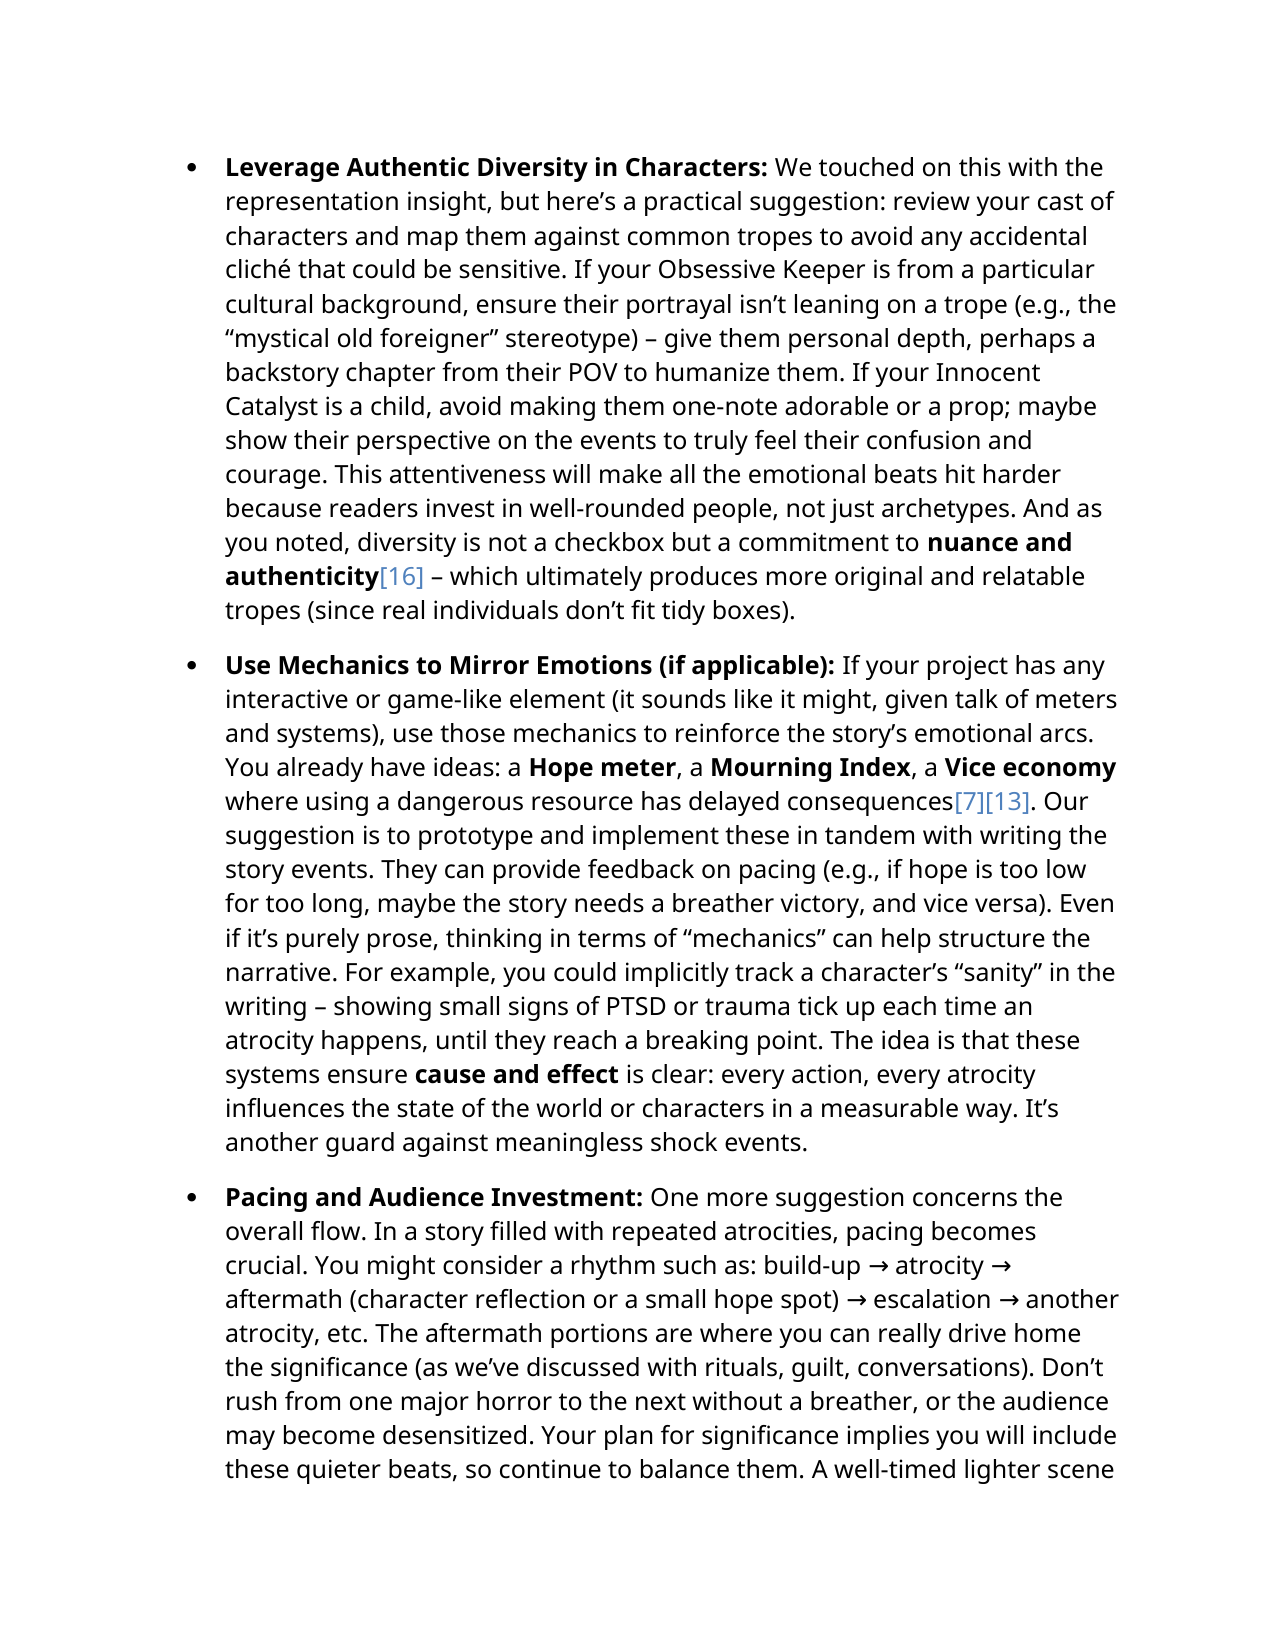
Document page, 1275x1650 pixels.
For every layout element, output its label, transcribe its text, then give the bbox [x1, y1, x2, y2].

list Leverage Authentic Diversity in Characters: We touched on this with the representation insight, but here’s a practical suggestion: review your cast of characters and map them against common tropes to avoid any accidental cliché that could be sensitive. If your Obsessive Keeper is from a particular cultural background, ensure their portrayal isn’t leaning on a trope (e.g., the “mystical old foreigner” stereotype) – give them personal depth, perhaps a backstory chapter from their POV to humanize them. If your Innocent Catalyst is a child, avoid making them one-note adorable or a prop; maybe show their perspective on the events to truly feel their confusion and courage. This attentiveness will make all the emotional beats hit harder because readers invest in well-rounded people, not just archetypes. And as you noted, diversity is not a checkbox but a commitment to nuance and authenticity[16] – which ultimately produces more original and relatable tropes (since real individuals don’t fit tidy boxes). [187, 150, 1125, 627]
list Use Mechanics to Mirror Emotions (if applicable): If your project has any interactive or game-like element (it sounds like it might, given talk of meters and systems), use those mechanics to reinforce the story’s emotional arcs. You already have ideas: a Hope meter, a Mourning Index, a Vice economy where using a dangerous resource has delayed consequences[7][13]. Our suggestion is to prototype and implement these in tandem with writing the story events. They can provide feedback on pacing (e.g., if hope is too low for too long, maybe the story needs a breather victory, and vice versa). Even if it’s purely prose, thinking in terms of “mechanics” can help structure the narrative. For example, you could implicitly track a character’s “sanity” in the writing – showing small signs of PTSD or trauma tick up each time an atrocity happens, until they reach a breaking point. The idea is that these systems ensure cause and effect is clear: every action, every atrocity influences the state of the world or characters in a measurable way. It’s another guard against meaningless shock events. [187, 648, 1125, 1159]
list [187, 1179, 1125, 1486]
